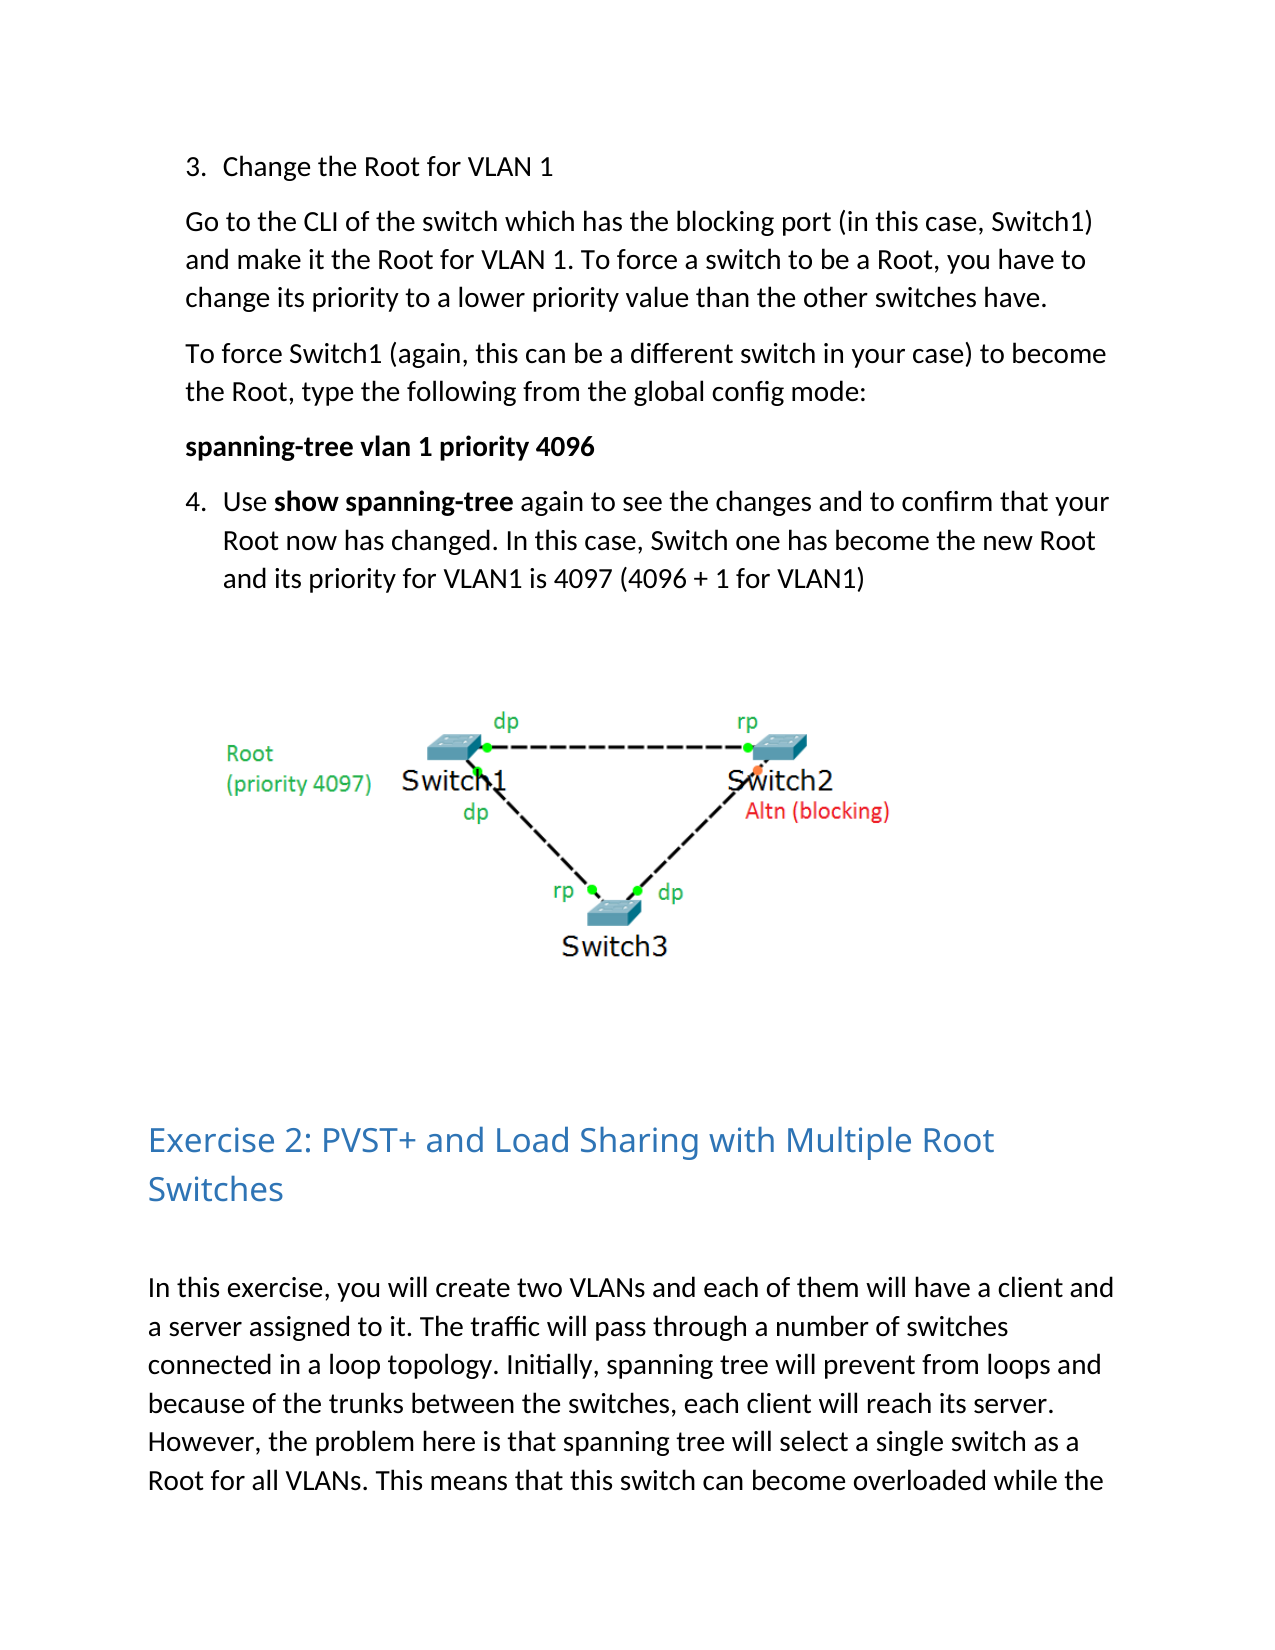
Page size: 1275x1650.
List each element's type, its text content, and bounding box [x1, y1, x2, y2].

picture [147, 615, 1032, 1043]
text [148, 1269, 1127, 1497]
list Use show spanning-tree again to see the changes and to confirm that your Root now has changed. In this case, Switch one has become the new Root and its priority for VLAN1 is 4097 (4096 + 1 for VLAN1) [185, 483, 1127, 596]
subtitle Exercise 2: PVST+ and Load Sharing with Multiple Root Switches [148, 1117, 1127, 1211]
text Go to the CLI of the switch which has the blocking port (in this case, Switch1) and make it the Root for VLAN 1. To force a switch to be a Root, you have to change its priority to a lower priority value than the other switches have. [185, 203, 1127, 315]
list Change the Root for VLAN 1 [185, 148, 1127, 183]
text spanning-tree vlan 1 priority 4096 [185, 428, 1127, 464]
text To force Switch1 (again, this can be a different switch in your case) to become the Root, type the following from the global config mode: [185, 335, 1127, 409]
